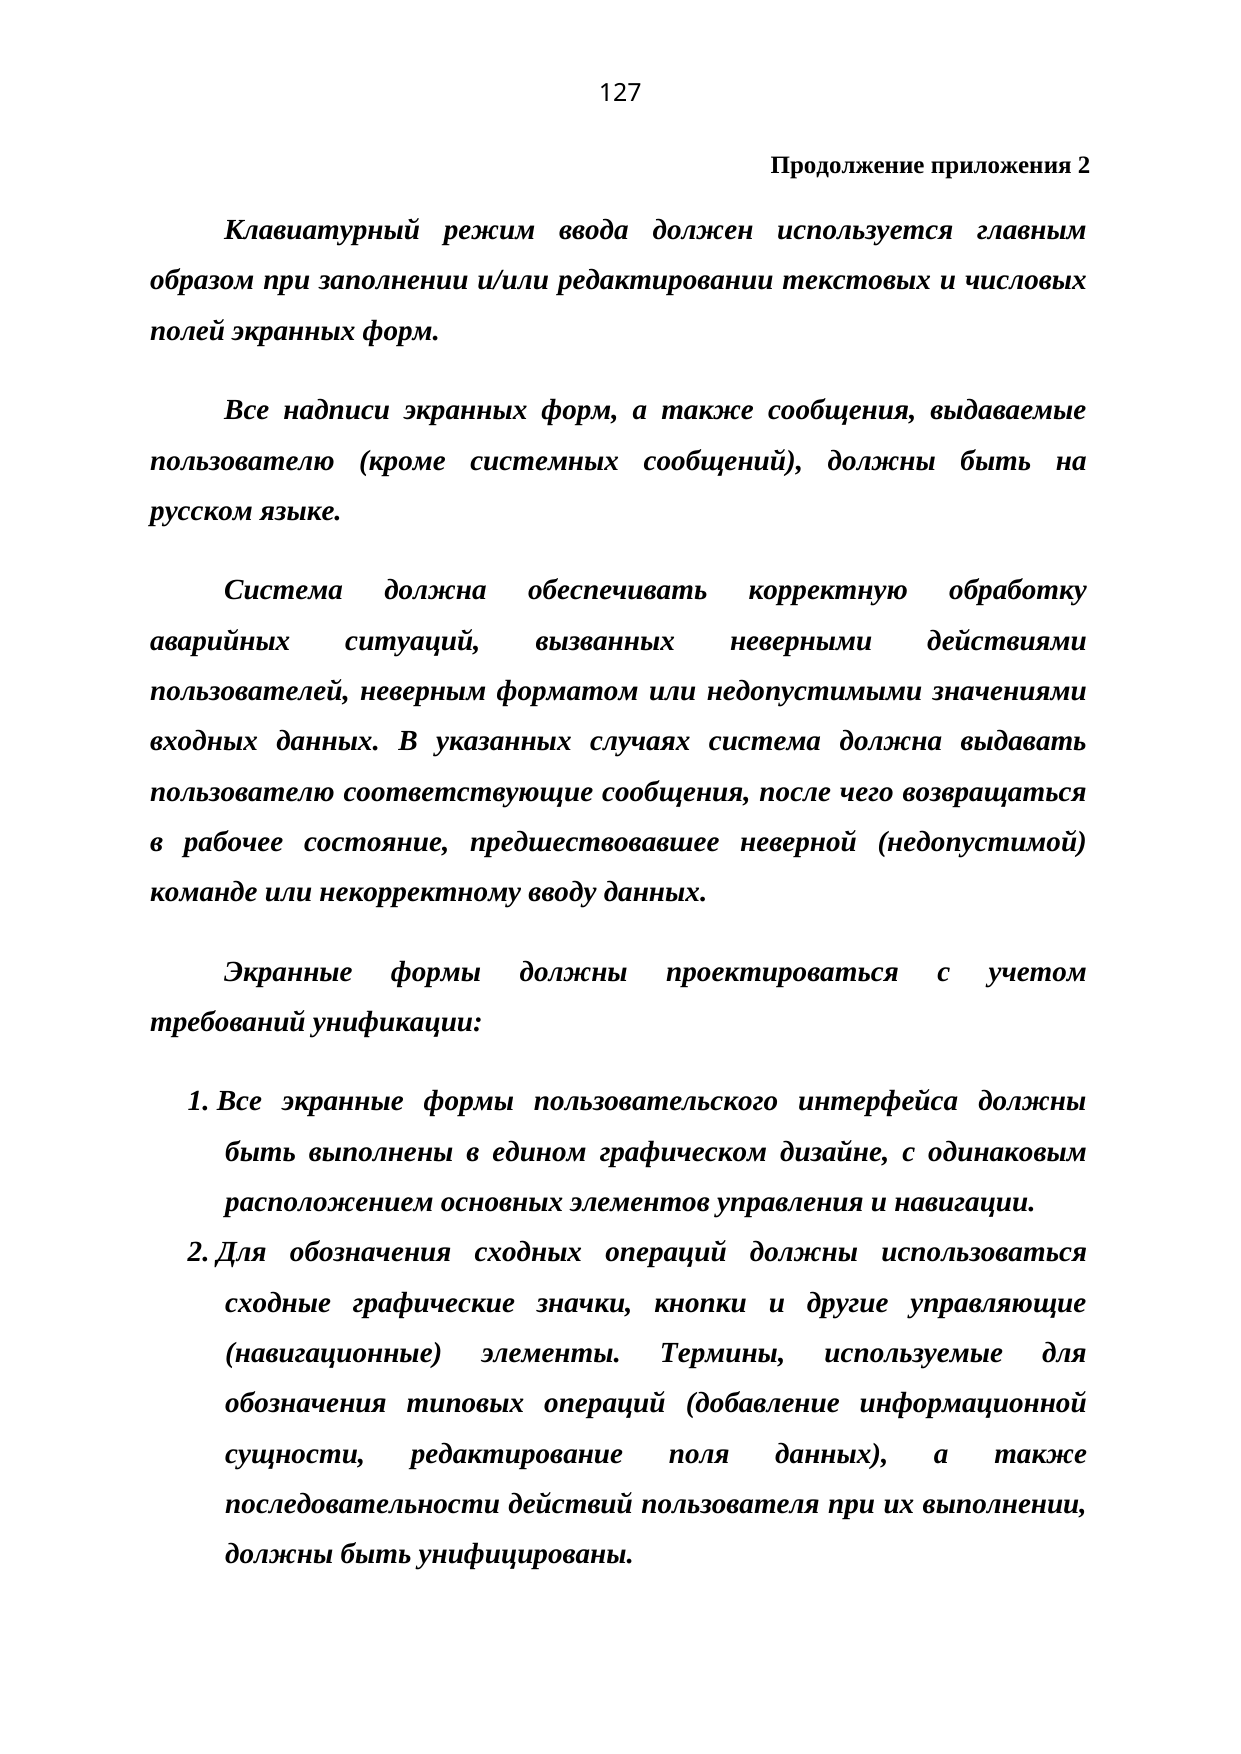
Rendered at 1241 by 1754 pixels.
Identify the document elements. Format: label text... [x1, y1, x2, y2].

text Продолжение приложения 2 [150, 150, 1090, 179]
text Система должна обеспечивать корректную обработку аварийных ситуаций, вызванных неверными действиями пользователей, неверным форматом или недопустимыми значениями входных данных. В указанных случаях система должна выдавать пользователю соответствующие сообщения, после чего возвращаться в рабочее состояние, предшествовавшее неверной (недопустимой) команде или некорректному вводу данных. [150, 572, 1090, 908]
text Клавиатурный режим ввода должен используется главным образом при заполнении и/или редактировании текстовых и числовых полей экранных форм. [150, 212, 1090, 346]
list Все экранные формы пользовательского интерфейса должны быть выполнены в едином графическом дизайне, с одинаковым расположением основных элементов управления и навигации. [187, 1083, 1090, 1218]
list Для обозначения сходных операций должны использоваться сходные графические значки, кнопки и другие управляющие (навигационные) элементы. Термины, используемые для обозначения типовых операций (добавление информационной сущности, редактирование поля данных), а также последовательности действий пользователя при их выполнении, должны быть унифицированы. [187, 1234, 1090, 1570]
text Все надписи экранных форм, а также сообщения, выдаваемые пользователю (кроме системных сообщений), должны быть на русском языке. [150, 392, 1090, 526]
text Экранные формы должны проектироваться с учетом требований унификации: [150, 954, 1090, 1038]
